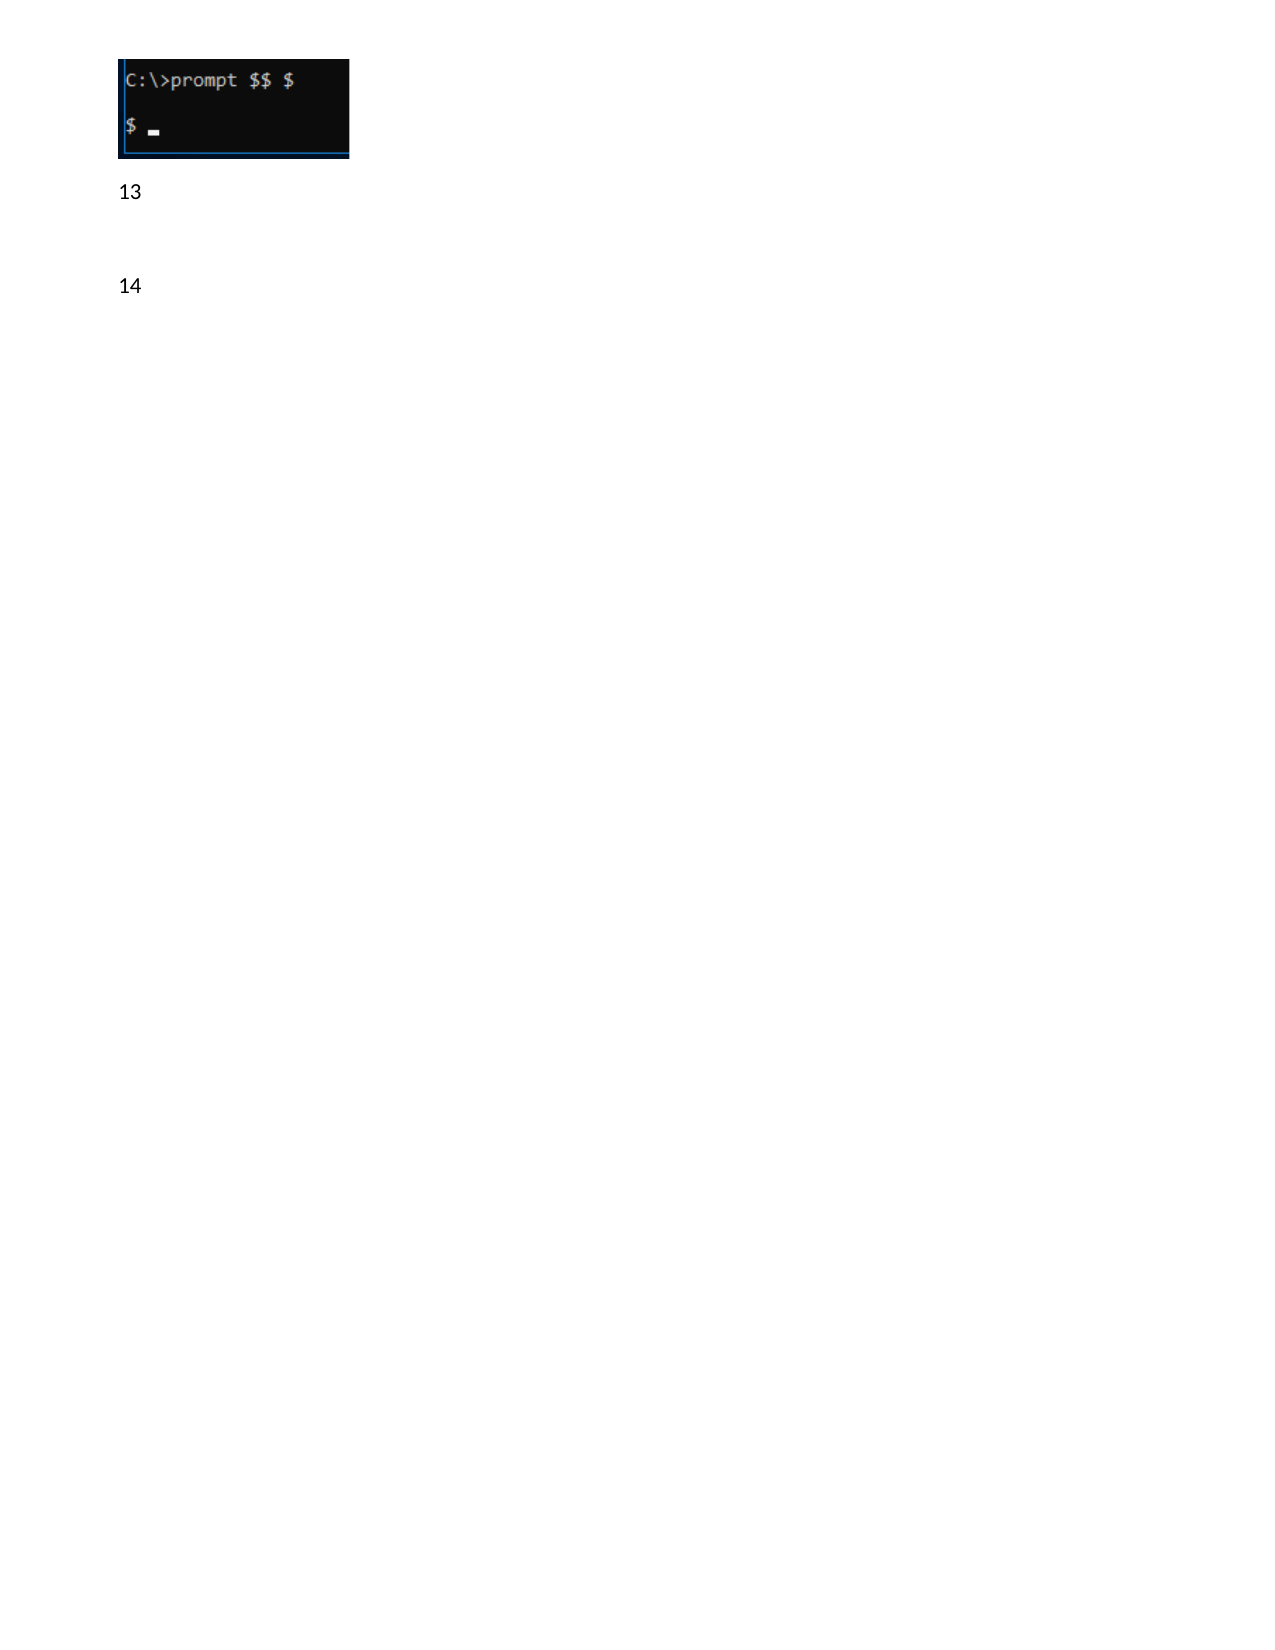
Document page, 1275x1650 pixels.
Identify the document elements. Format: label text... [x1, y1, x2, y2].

text 13 [118, 177, 1186, 205]
text 14 [118, 271, 1186, 299]
picture [118, 59, 350, 159]
